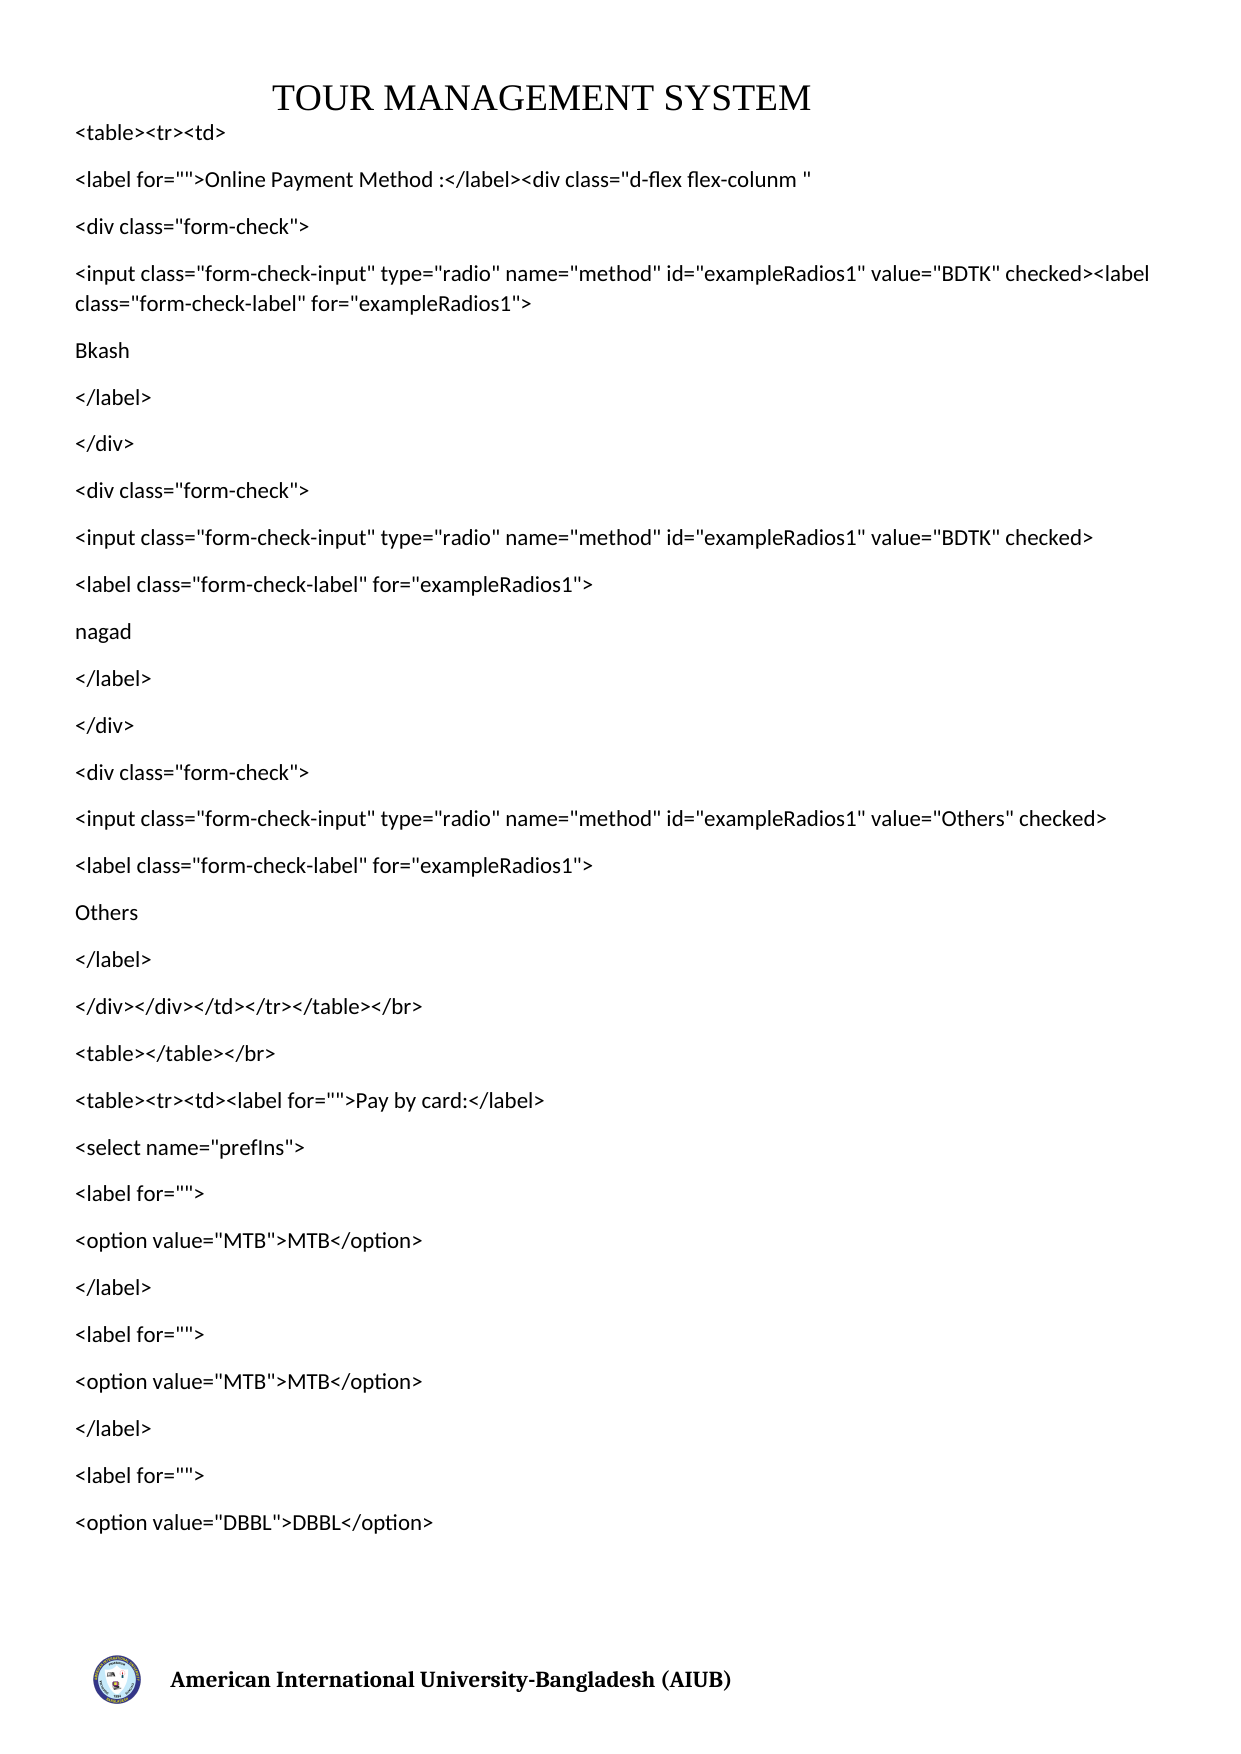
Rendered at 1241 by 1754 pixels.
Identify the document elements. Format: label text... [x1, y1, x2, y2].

text </label> [75, 383, 1165, 411]
text <option value="MTB">MTB</option> [75, 1226, 1165, 1254]
text <div class="form-check"> [75, 476, 1165, 504]
text <option value="MTB">MTB</option> [75, 1367, 1165, 1395]
text Others [75, 898, 1165, 926]
text <label class="form-check-label" for="exampleRadios1"> [75, 570, 1165, 598]
text <input class="form-check-input" type="radio" name="method" id="exampleRadios1" value="Others" checked> [75, 804, 1165, 833]
text </label> [75, 1414, 1165, 1442]
text <label for="">Online Payment Method :</label><div class="d-flex flex-colunm " [75, 165, 1165, 193]
text <label class="form-check-label" for="exampleRadios1"> [75, 851, 1165, 879]
text <div class="form-check"> [75, 212, 1165, 240]
text </label> [75, 1273, 1165, 1301]
text <input class="form-check-input" type="radio" name="method" id="exampleRadios1" value="BDTK" checked> [75, 523, 1165, 551]
text <div class="form-check"> [75, 758, 1165, 786]
text </div> [75, 711, 1165, 739]
text <table><tr><td> [75, 118, 1165, 146]
text <select name="prefIns"> [75, 1133, 1165, 1161]
text </label> [75, 664, 1165, 692]
text </label> [75, 945, 1165, 973]
text <label for=""> [75, 1461, 1165, 1489]
text <label for=""> [75, 1179, 1165, 1208]
text </div></div></td></tr></table></br> [75, 992, 1165, 1020]
text <table></table></br> [75, 1039, 1165, 1067]
text <input class="form-check-input" type="radio" name="method" id="exampleRadios1" value="BDTK" checked><label class="form-check-label" for="exampleRadios1"> [75, 259, 1165, 317]
text <table><tr><td><label for="">Pay by card:</label> [75, 1086, 1165, 1114]
text <option value="DBBL">DBBL</option> [75, 1508, 1165, 1536]
text nagad [75, 617, 1165, 645]
text </div> [75, 429, 1165, 458]
text Bkash [75, 336, 1165, 364]
picture [92, 1654, 142, 1705]
text <label for=""> [75, 1320, 1165, 1348]
